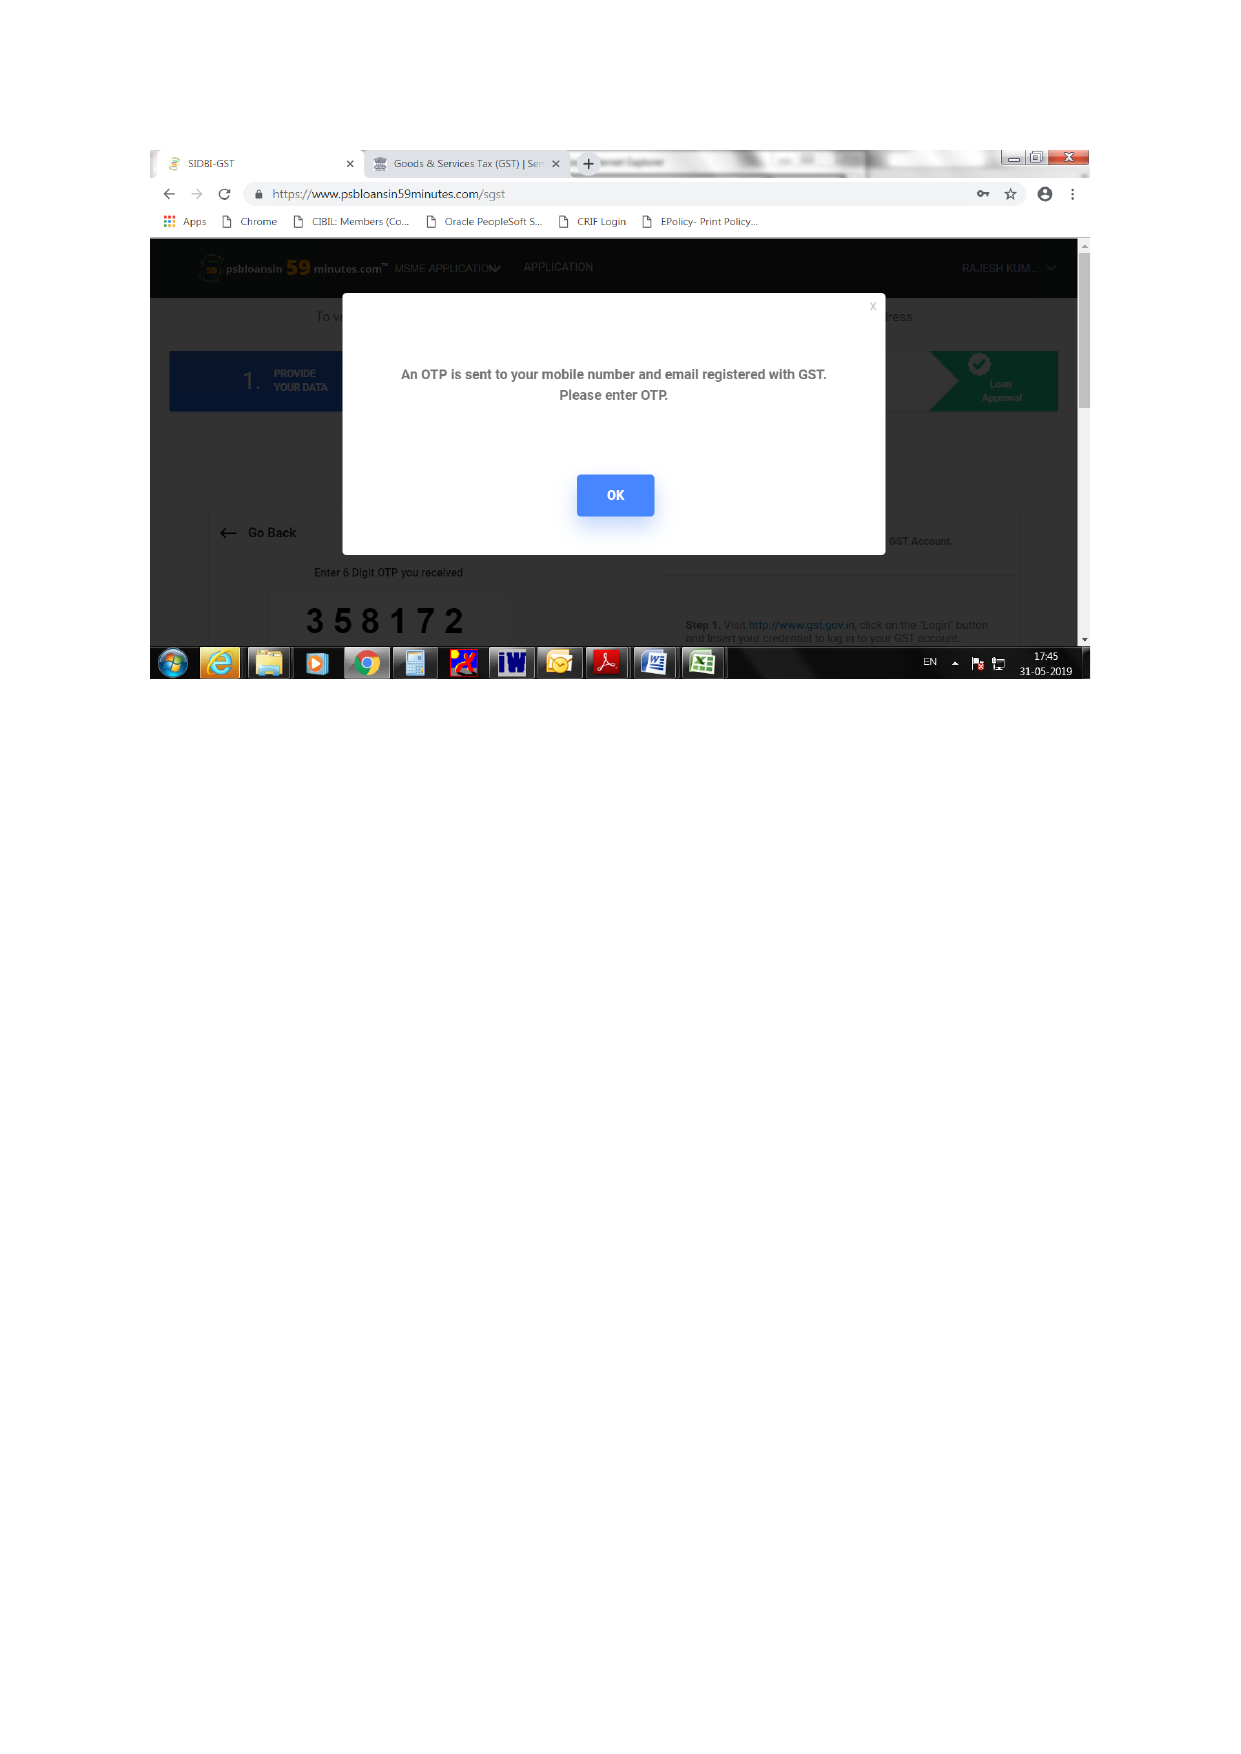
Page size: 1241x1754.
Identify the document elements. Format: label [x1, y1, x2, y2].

picture [150, 150, 1091, 679]
